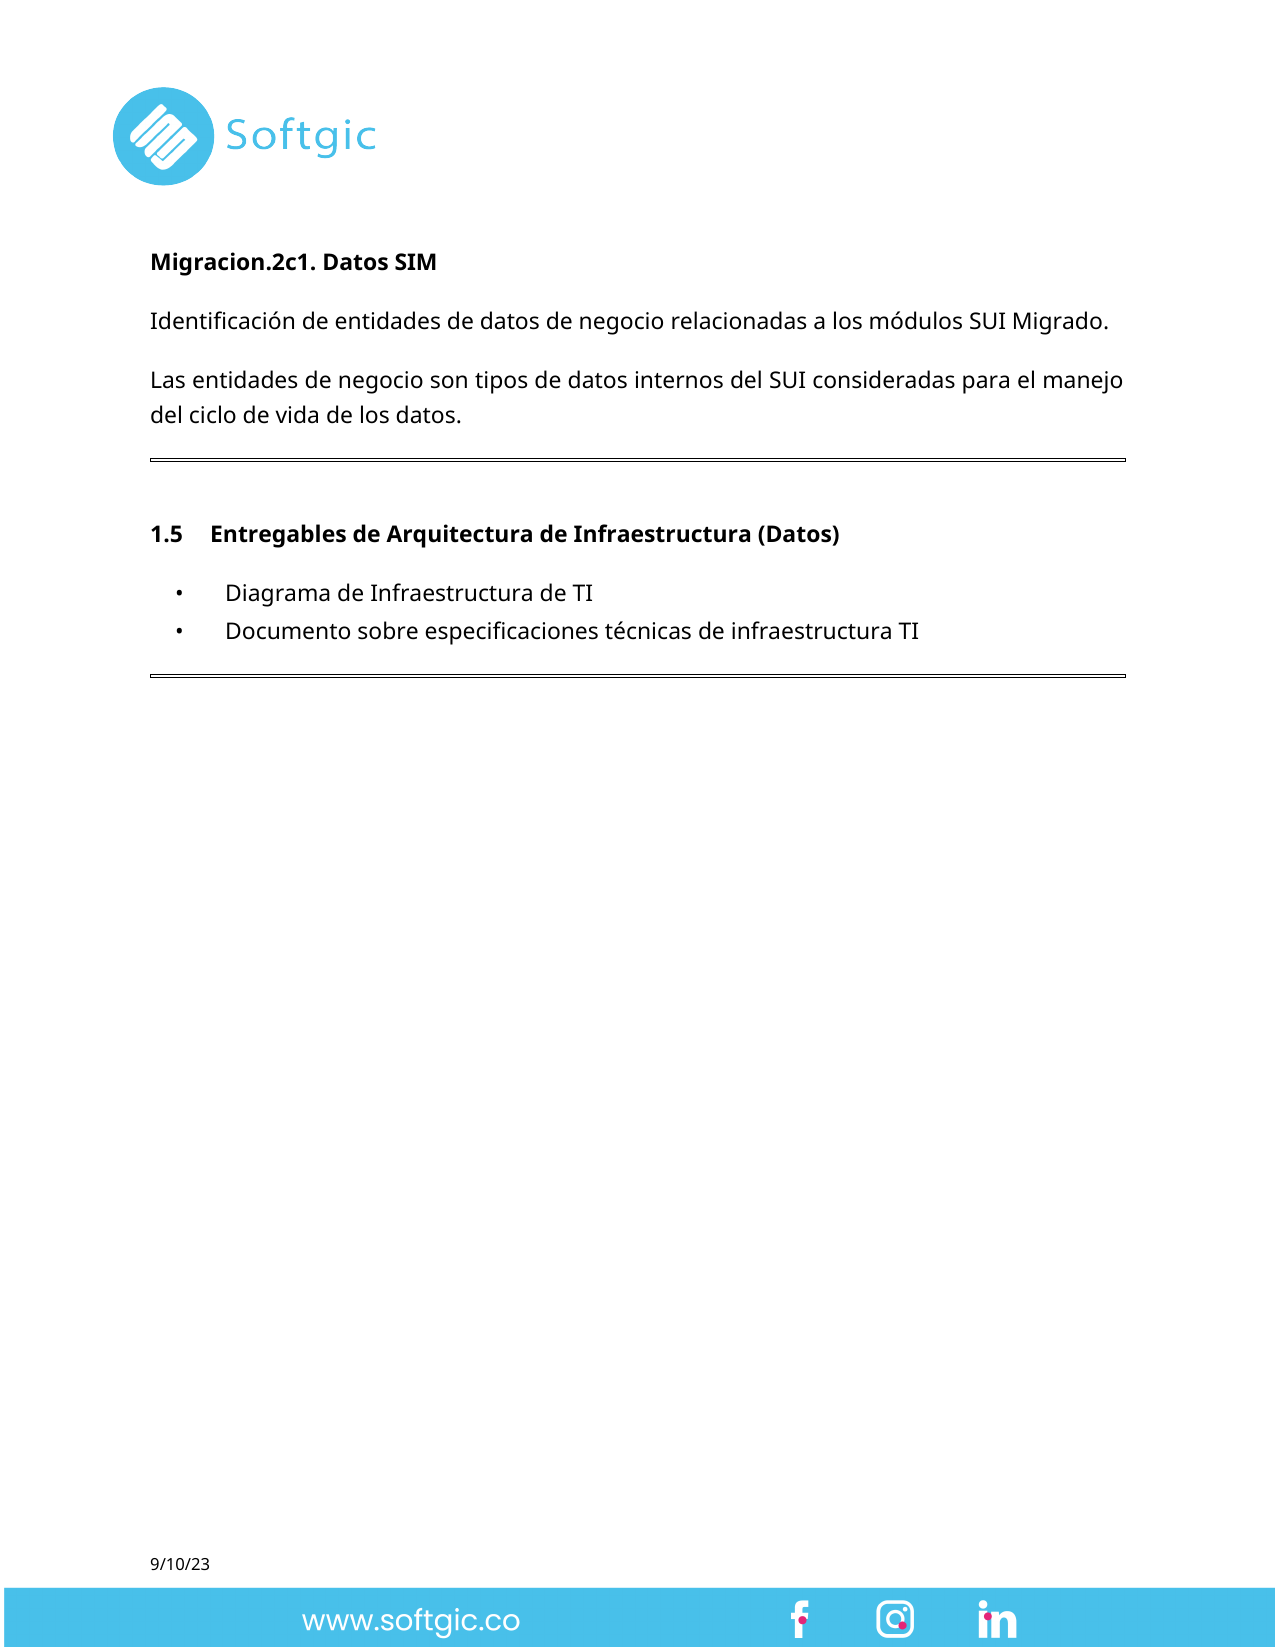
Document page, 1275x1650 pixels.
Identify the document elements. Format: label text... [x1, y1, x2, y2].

subtitle Migracion.2c1. Datos SIM [150, 246, 1125, 277]
text Identificación de entidades de datos de negocio relacionadas a los módulos SUI Migrado. [150, 305, 1125, 336]
picture [4, 0, 1275, 1647]
list Diagrama de Infraestructura de TI [175, 577, 1125, 608]
list Documento sobre especificaciones técnicas de infraestructura TI [175, 615, 1125, 646]
subtitle Entregables de Arquitectura de Infraestructura (Datos) [150, 518, 1125, 549]
text Las entidades de negocio son tipos de datos internos del SUI consideradas para el manejo del ciclo de vida de los datos. [150, 364, 1125, 430]
